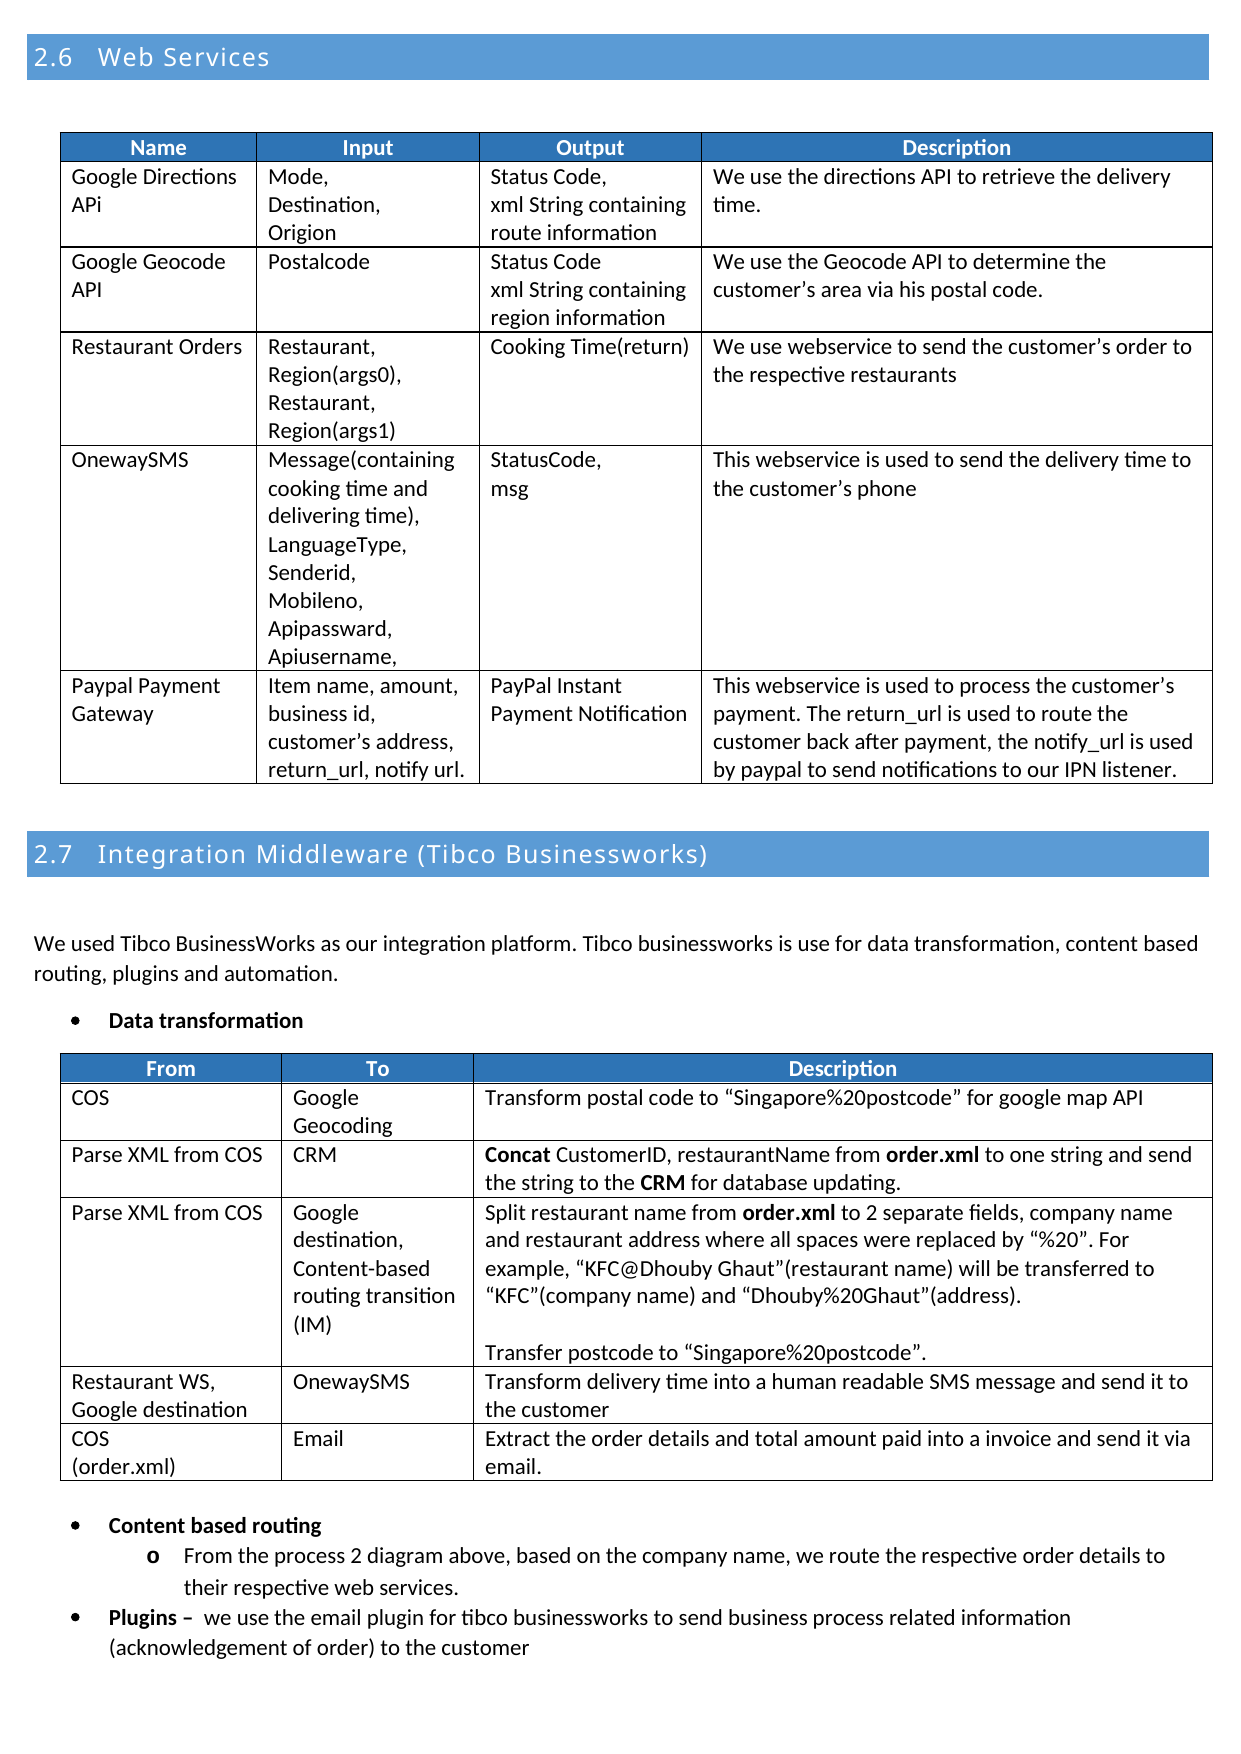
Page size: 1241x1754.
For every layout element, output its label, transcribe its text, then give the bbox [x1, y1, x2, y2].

table_cell This webservice is used to send the delivery time to the customer’s phone [702, 446, 1212, 670]
table_header Output [480, 133, 701, 161]
table_cell We use the Geocode API to determine the customer’s area via his postal code. [702, 248, 1212, 331]
table_cell OnewaySMS [61, 446, 256, 670]
table_cell Transform postal code to “Singapore%20postcode” for google map API [474, 1084, 1212, 1139]
text 2.7 Integration Middleware (Tibco Businessworks) [34, 837, 1203, 871]
table_cell Item name, amount, business id, customer’s address, return_url, notify url. [257, 671, 479, 783]
table_cell COS (order.xml) [61, 1424, 281, 1480]
table_cell Status Code xml String containing region information [480, 248, 701, 331]
table_cell Transform delivery time into a human readable SMS message and send it to the customer [474, 1367, 1212, 1423]
table_cell StatusCode, msg [480, 446, 701, 670]
table_header To [282, 1054, 473, 1082]
table_cell Concat CustomerID, restaurantName from order.xml to one string and send the string to the CRM for database updating. [474, 1141, 1212, 1197]
table_cell Status Code, xml String containing route information [480, 162, 701, 246]
table_cell Postalcode [257, 248, 479, 331]
table_header Description [474, 1054, 1212, 1082]
table_cell Paypal Payment Gateway [61, 671, 256, 783]
table_header Input [257, 133, 479, 161]
table_cell We use webservice to send the customer’s order to the respective restaurants [702, 333, 1212, 444]
table_cell Google Geocoding [282, 1084, 473, 1139]
table_cell Google Geocode API [61, 248, 256, 331]
table_cell We use the directions API to retrieve the delivery time. [702, 162, 1212, 246]
table_cell PayPal Instant Payment Notification [480, 671, 701, 783]
table_cell Restaurant Orders [61, 333, 256, 444]
text 2.6 Web Services [34, 40, 1203, 74]
text We used Tibco BusinessWorks as our integration platform. Tibco businessworks is use for data transformation, content based routing, plugins and automation. [34, 929, 1203, 988]
table_cell Google destination, Content-based routing transition (IM) [282, 1198, 473, 1366]
table_cell Email [282, 1424, 473, 1480]
table_cell Google Directions APi [61, 162, 256, 246]
table_cell Parse XML from COS [61, 1198, 281, 1366]
table_cell Restaurant, Region(args0), Restaurant, Region(args1) [257, 333, 479, 444]
table_header Description [702, 133, 1212, 161]
table_cell This webservice is used to process the customer’s payment. The return_url is used to route the customer back after payment, the notify_url is used by paypal to send notifications to our IPN listener. [702, 671, 1212, 783]
table_cell Mode, Destination, Origion [257, 162, 479, 246]
table_cell Extract the order details and total amount paid into a invoice and send it via email. [474, 1424, 1212, 1480]
table_header Name [61, 133, 256, 161]
table_cell CRM [282, 1141, 473, 1197]
table_header From [61, 1054, 281, 1082]
list Content based routing [71, 1511, 1203, 1539]
list From the process 2 diagram above, based on the company name, we route the respective order details to their respective web services. [146, 1541, 1203, 1601]
list Data transformation [71, 1006, 1203, 1034]
table_cell Parse XML from COS [61, 1141, 281, 1197]
table_cell OnewaySMS [282, 1367, 473, 1423]
table_cell Cooking Time(return) [480, 333, 701, 444]
table_cell Message(containing cooking time and delivering time), LanguageType, Senderid, Mobileno, Apipassward, Apiusername, [257, 446, 479, 670]
table_cell Split restaurant name from order.xml to 2 separate fields, company name and restaurant address where all spaces were replaced by “%20”. For example, “KFC@Dhouby Ghaut”(restaurant name) will be transferred to “KFC”(company name) and “Dhouby%20Ghaut”(address). Transfer postcode to “Singapore%20postcode”. [474, 1198, 1212, 1366]
table_cell COS [61, 1084, 281, 1139]
list Plugins – we use the email plugin for tibco businessworks to send business process related information (acknowledgement of order) to the customer [71, 1603, 1203, 1691]
table_cell Restaurant WS, Google destination [61, 1367, 281, 1423]
